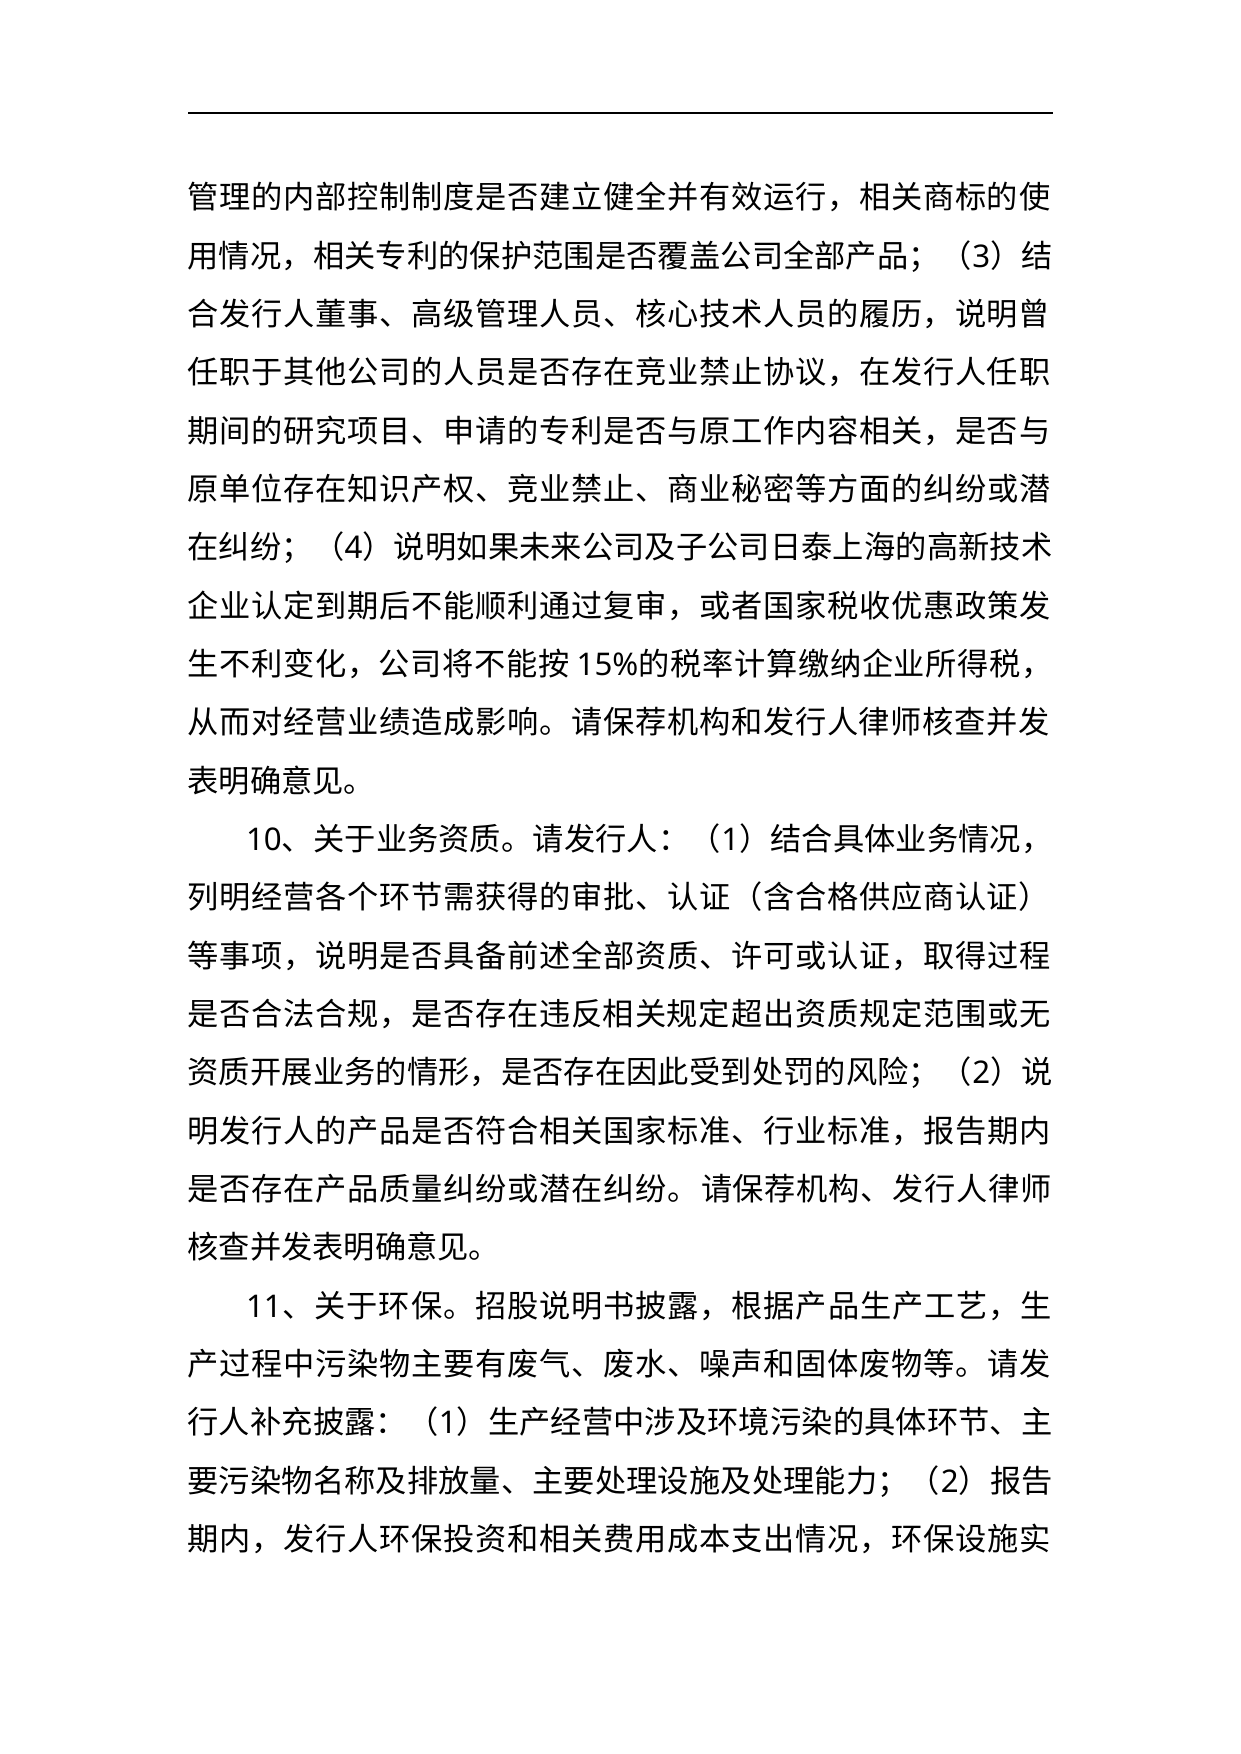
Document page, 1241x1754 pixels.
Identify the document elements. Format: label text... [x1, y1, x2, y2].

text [187, 1270, 1053, 1562]
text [187, 162, 1053, 804]
text 10、关于业务资质。请发行人：（1）结合具体业务情况，列明经营各个环节需获得的审批、认证（含合格供应商认证）等事项，说明是否具备前述全部资质、许可或认证，取得过程是否合法合规，是否存在违反相关规定超出资质规定范围或无资质开展业务的情形，是否存在因此受到处罚的风险；（2）说明发行人的产品是否符合相关国家标准、行业标准，报告期内是否存在产品质量纠纷或潜在纠纷。请保荐机构、发行人律师核查并发表明确意见。 [187, 804, 1053, 1270]
